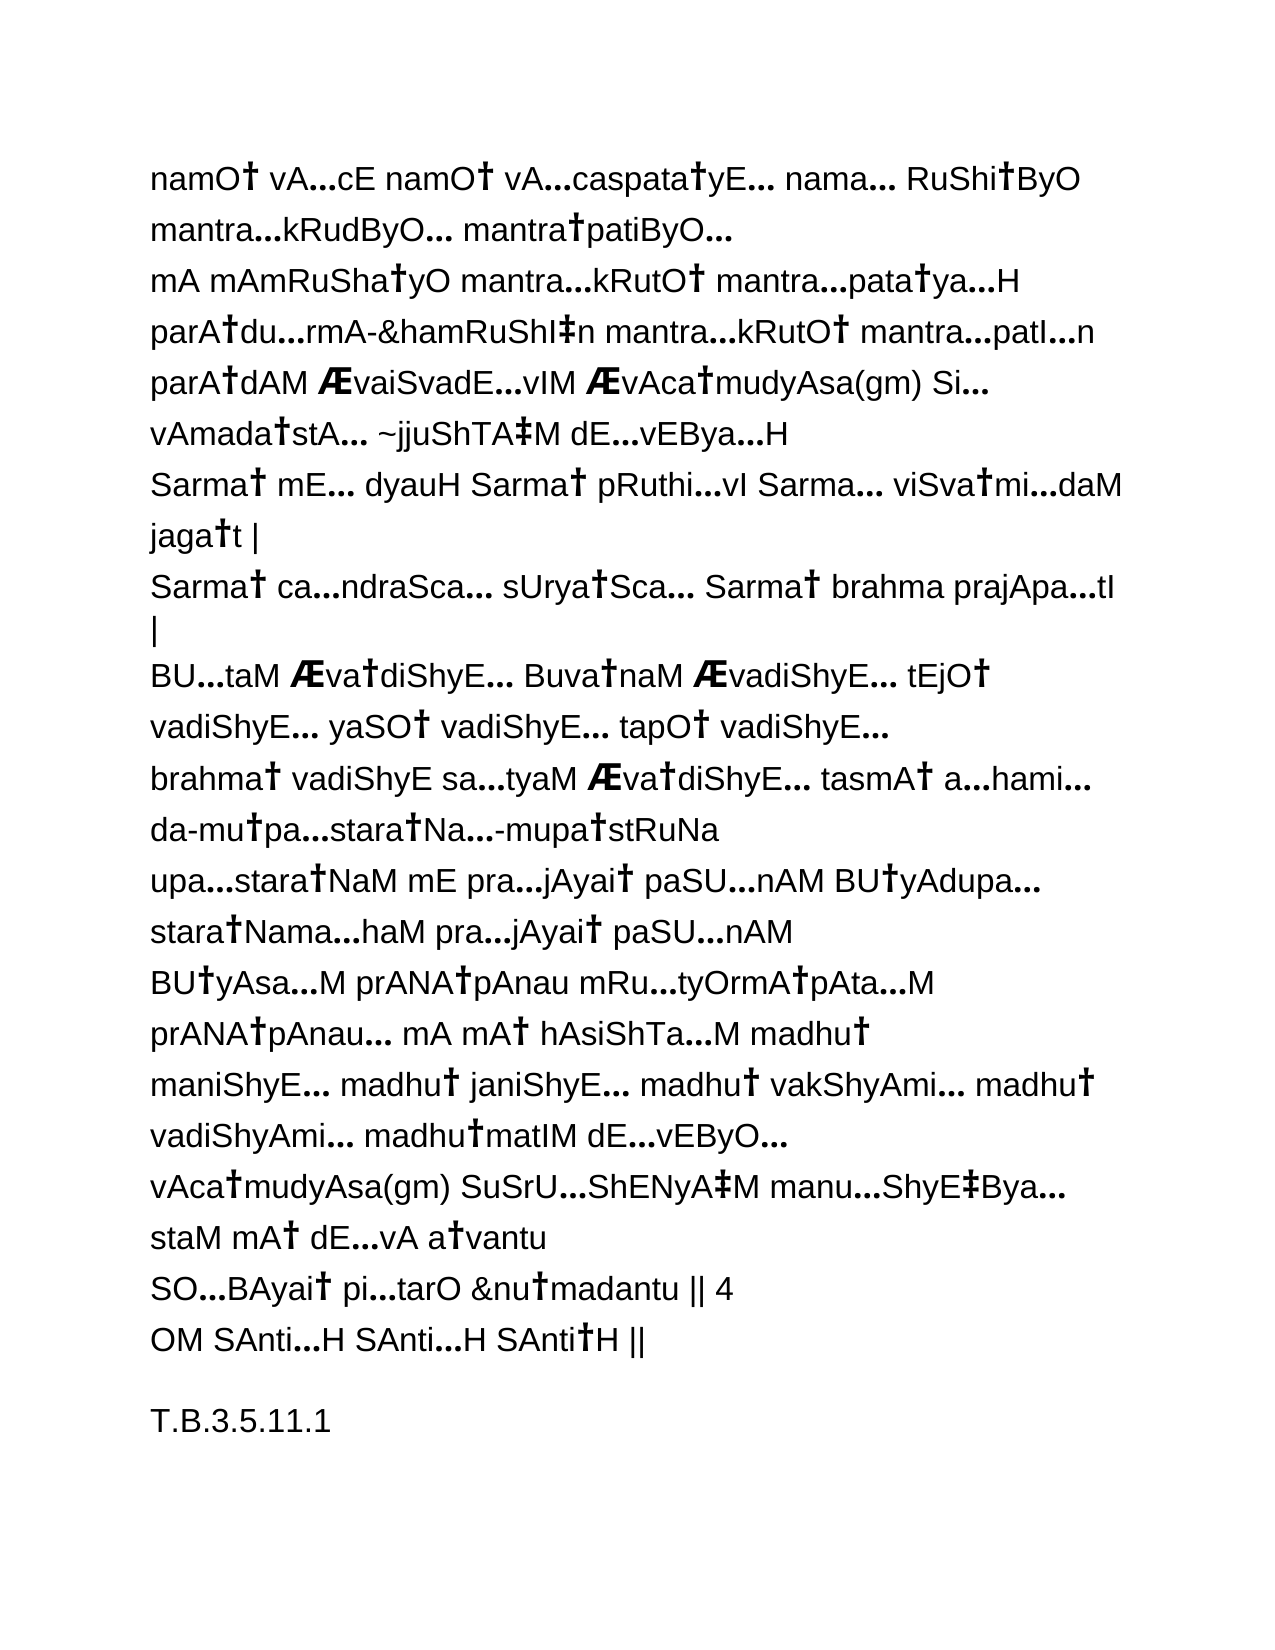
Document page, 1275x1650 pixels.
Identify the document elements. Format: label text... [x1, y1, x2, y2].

text mA mAmRuSha†yO mantra…kRutO† mantra…pata†ya…H parA†du…rmA-&hamRuShI‡n mantra…kRutO† mantra…patI…n [150, 252, 1125, 354]
text parA†dAM ÆvaiSvadE…vIM ÆvAca†mudyAsa(gm) Si…vAmada†stA… ~jjuShTA‡M dE…vEBya…H [150, 354, 1125, 456]
text BU…taM Æva†diShyE… Buva†naM ÆvadiShyE… tEjO† vadiShyE… yaSO† vadiShyE… tapO† vadiShyE… [150, 648, 1125, 750]
text maniShyE… madhu† janiShyE… madhu† vakShyAmi… madhu† vadiShyAmi… madhu†matIM dE…vEByO… [150, 1056, 1125, 1158]
text SO…BAyai† pi…tarO &nu†madantu || 4 [150, 1260, 1125, 1311]
text T.B.3.5.11.1 [150, 1401, 1125, 1439]
text Sarma† mE… dyauH Sarma† pRuthi…vI Sarma… viSva†mi…daM jaga†t | [150, 456, 1125, 558]
text upa…stara†NaM mE pra…jAyai† paSU…nAM BU†yAdupa…stara†Nama…haM pra…jAyai† paSU…nAM [150, 852, 1125, 954]
text BU†yAsa…M prANA†pAnau mRu…tyOrmA†pAta…M prANA†pAnau… mA mA† hAsiShTa…M madhu† [150, 954, 1125, 1056]
text vAca†mudyAsa(gm) SuSrU…ShENyA‡M manu…ShyE‡Bya…staM mA† dE…vA a†vantu [150, 1158, 1125, 1260]
text Sarma† ca…ndraSca… sUrya†Sca… Sarma† brahma prajApa…tI | [150, 558, 1125, 648]
text brahma† vadiShyE sa…tyaM Æva†diShyE… tasmA† a…hami…da-mu†pa…stara†Na…-mupa†stRuNa [150, 750, 1125, 852]
text OM SAnti…H SAnti…H SAnti†H || [150, 1311, 1125, 1362]
text namO† vA…cE namO† vA…caspata†yE… nama… RuShi†ByO mantra…kRudByO… mantra†patiByO… [150, 150, 1125, 252]
